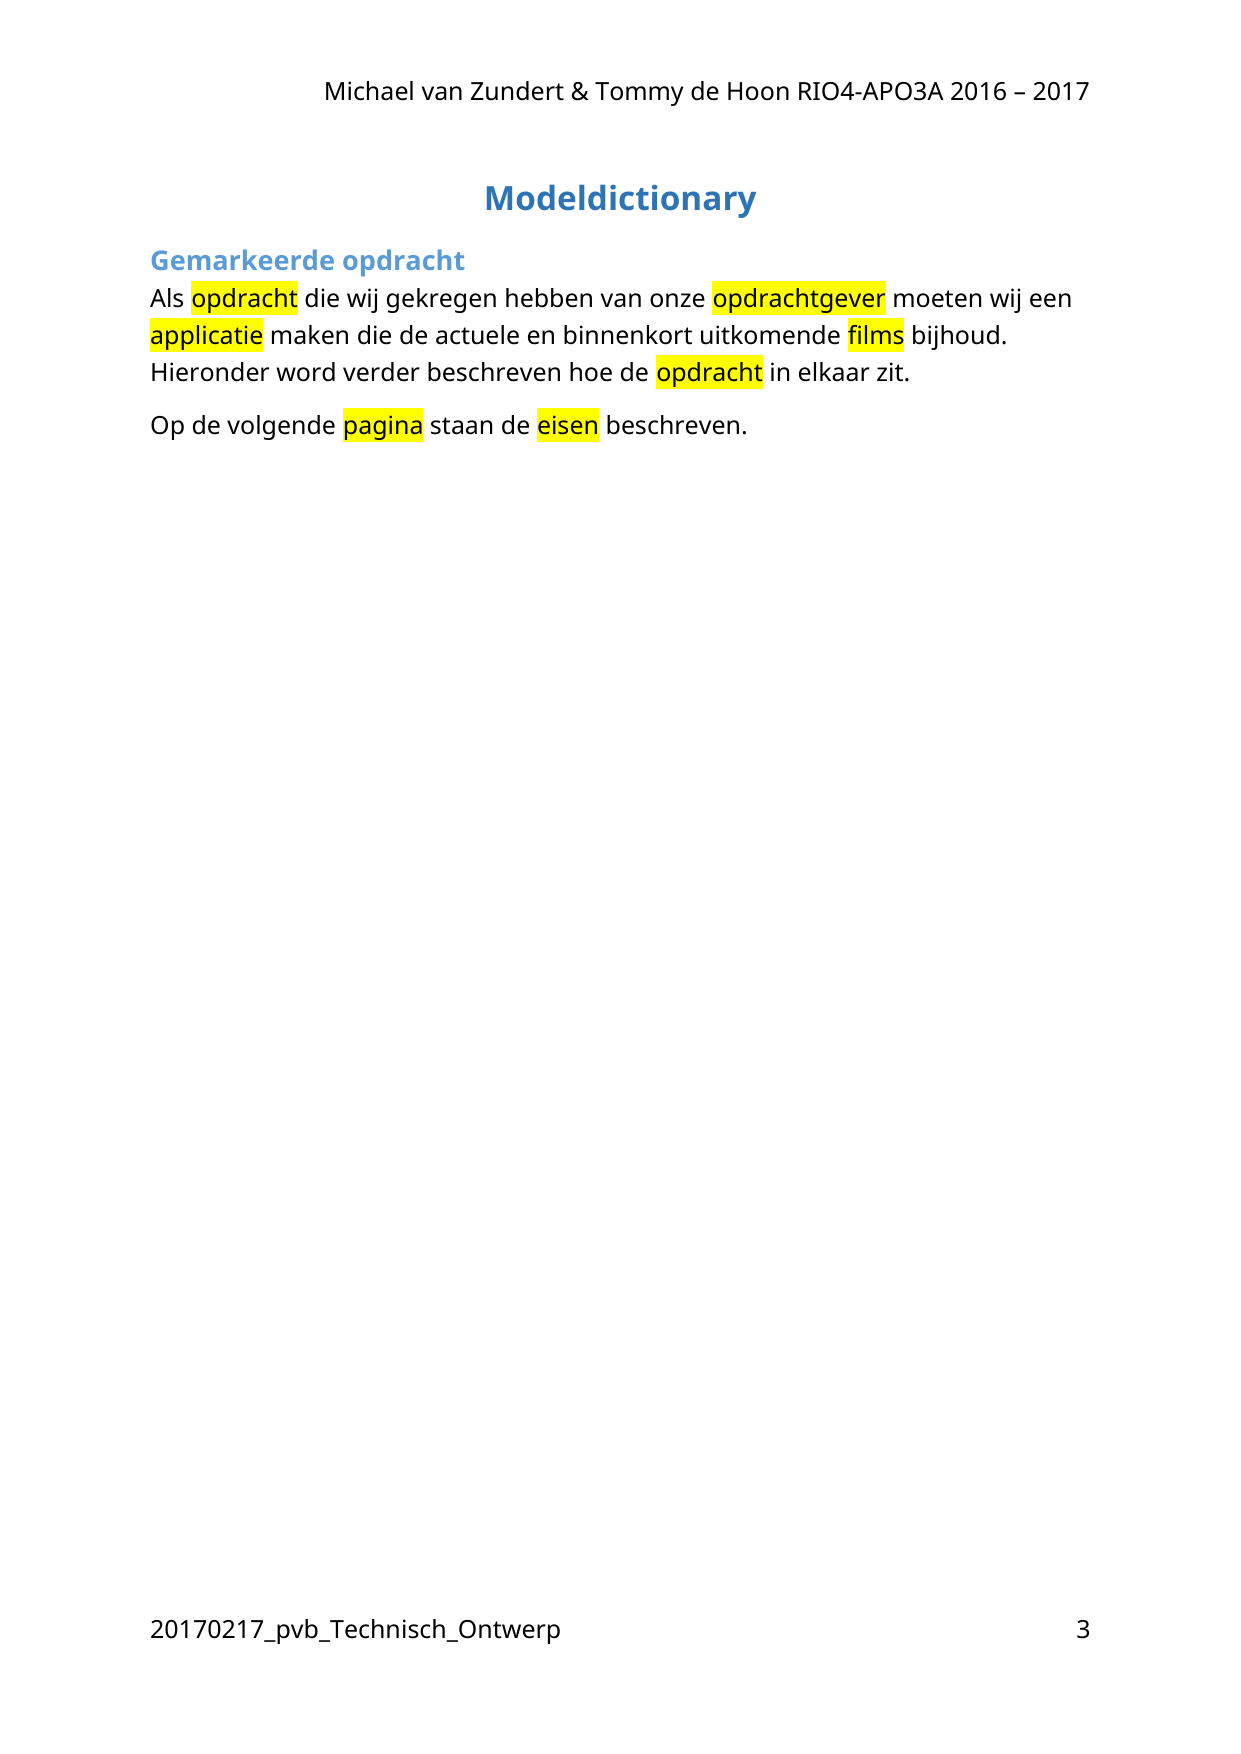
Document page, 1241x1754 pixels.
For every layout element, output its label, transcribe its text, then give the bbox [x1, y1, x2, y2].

text Als opdracht die wij gekregen hebben van onze opdrachtgever moeten wij een applicatie maken die de actuele en binnenkort uitkomende films bijhoud. Hieronder word verder beschreven hoe de opdracht in elkaar zit. [150, 281, 1090, 389]
text Op de volgende pagina staan de eisen beschreven. [423, 408, 537, 442]
subtitle Gemarkeerde opdracht [150, 241, 1090, 278]
text Op de volgende pagina staan de eisen beschreven. [599, 408, 1090, 442]
text Op de volgende pagina staan de eisen beschreven. [150, 408, 343, 442]
subtitle Modeldictionary [150, 175, 1090, 220]
